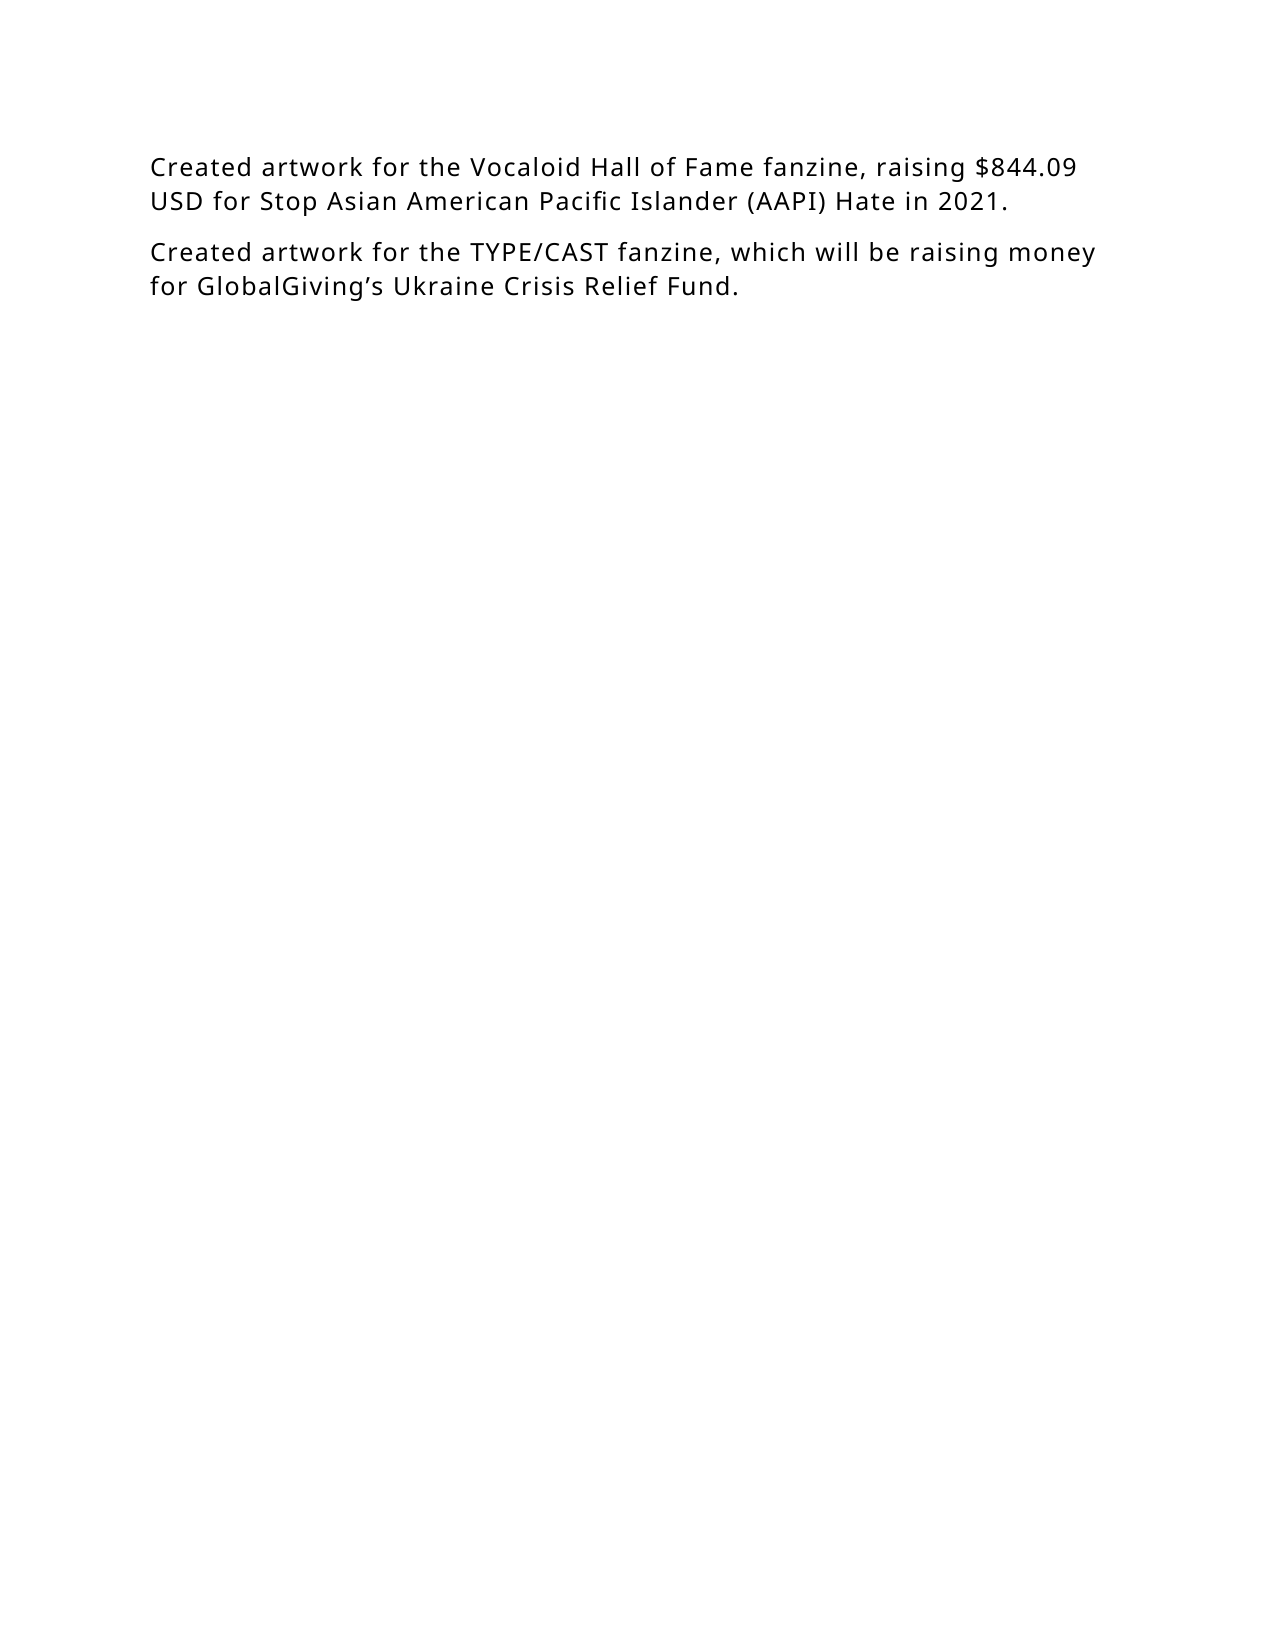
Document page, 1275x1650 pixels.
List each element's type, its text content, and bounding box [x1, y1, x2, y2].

text Created artwork for the Vocaloid Hall of Fame fanzine, raising $844.09 USD for Stop Asian American Pacific Islander (AAPI) Hate in 2021. [150, 150, 1125, 218]
text Created artwork for the TYPE/CAST fanzine, which will be raising money for GlobalGiving’s Ukraine Crisis Relief Fund. [150, 235, 1125, 303]
